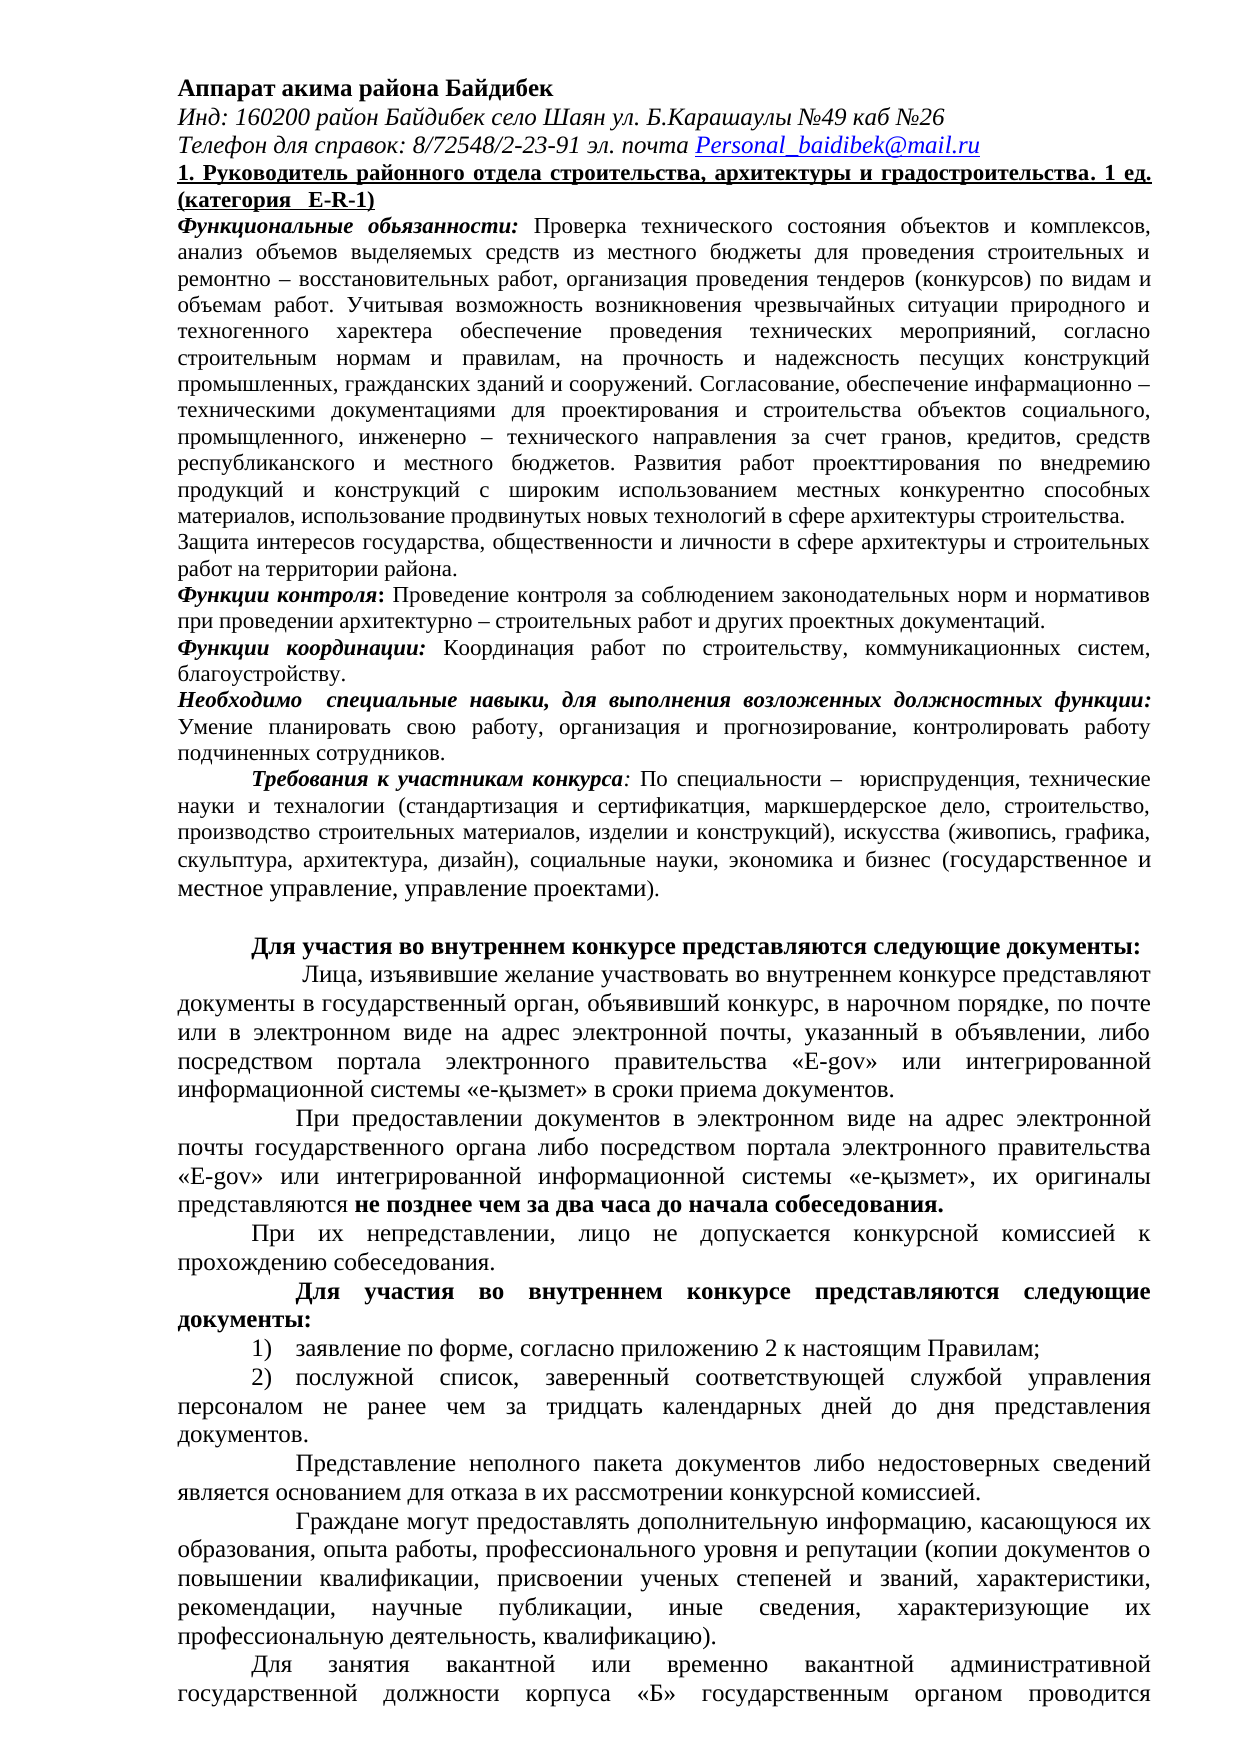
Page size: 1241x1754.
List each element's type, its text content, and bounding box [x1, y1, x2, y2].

text Функции координации: Координация работ по строительству, коммуникационных систем, благоустройству. [177, 634, 1152, 686]
text Функции контроля: Проведение контроля за соблюдением законодательных норм и нормативов при проведении архитектурно – строительных работ и других проектных документаций. [177, 581, 1152, 634]
text Защита интересов государства, общественности и личности в сфере архитектуры и строительных работ на территории района. [177, 528, 1152, 581]
text Требования к участникам конкурса: По специальности – юриспруденция, технические науки и техналогии (стандартизация и сертификатция, маркшердерское дело, строительство, производство строительных материалов, изделии и конструкций), искусства (живопись, графика, скульптура, архитектура, дизайн), социальные науки, экономика и бизнес (государственное и местное управление, управление проектами). [177, 766, 1152, 902]
list заявление по форме, согласно приложению 2 к настоящим Правилам; [177, 1333, 1152, 1362]
text Для участия во внутреннем конкурсе представляются следующие документы: [177, 931, 1152, 959]
text Телефон для справок: 8/72548/2-23-91 эл. почта Personal_baidibek@mail.ru [177, 131, 1152, 159]
text Необходимо специальные навыки, для выполнения возложенных должностных функции: Умение планировать свою работу, организация и прогнозирование, контролировать работу подчиненных сотрудников. [177, 686, 1152, 766]
list послужной список, заверенный соответствующей службой управления персоналом не ранее чем за тридцать календарных дней до дня представления документов. [177, 1362, 1152, 1448]
text Лица, изъявившие желание участвовать во внутреннем конкурсе представляют документы в государственный орган, объявивший конкурс, в нарочном порядке, по почте или в электронном виде на адрес электронной почты, указанный в объявлении, либо посредством портала электронного правительства «Е-gov» или интегрированной информационной системы «е-қызмет» в сроки приема документов. [177, 959, 1152, 1103]
text Инд: 160200 район Байдибек село Шаян ул. Б.Карашаулы №49 каб №26 [177, 102, 1152, 131]
text 1. Руководитель районного отдела строительства, архитектуры и градостроительства. 1 ед. (категория Е-R-1) [177, 184, 1152, 212]
text Функциональные обьязанности: Проверка технического состояния объектов и комплексов, анализ объемов выделяемых средств из местного бюджеты для проведения строительных и ремонтно – восстановительных работ, организация проведения тендеров (конкурсов) по видам и объемам работ. Учитывая возможность возникновения чрезвычайных ситуации природного и техногенного харектера обеспечение проведения технических мероприяний, согласно строительным нормам и правилам, на прочность и надежсность песущих конструкций промышленных, гражданских зданий и сооружений. Согласование, обеспечение инфармационно – техническими документациями для проектирования и строительства объектов социального, промыщленного, инженерно – технического направления за счет гранов, кредитов, средств республиканского и местного бюджетов. Развития работ проекттирования по внедремию продукций и конструкций с широким использованием местных конкурентно способных материалов, использование продвинутых новых технологий в сфере архитектуры строительства. [177, 212, 1152, 528]
text 1. Руководитель районного отдела строительства, архитектуры и градостроительства. 1 ед. (категория Е-R-1) [177, 159, 1152, 182]
text Граждане могут предоставлять дополнительную информацию, касающуюся их образования, опыта работы, профессионального уровня и репутации (копии документов о повышении квалификации, присвоении ученых степеней и званий, характеристики, рекомендации, научные публикации, иные сведения, характеризующие их профессиональную деятельность, квалификацию). [177, 1506, 1152, 1649]
text Для участия во внутреннем конкурсе представляются следующие документы: [177, 1276, 1152, 1333]
text При их непредставлении, лицо не допускается конкурсной комиссией к прохождению собеседования. [177, 1218, 1152, 1276]
text Представление неполного пакета документов либо недостоверных сведений является основанием для отказа в их рассмотрении конкурсной комиссией. [177, 1448, 1152, 1506]
text При предоставлении документов в электронном виде на адрес электронной почты государственного органа либо посредством портала электронного правительства «Е-gov» или интегрированной информационной системы «е-қызмет», их оригиналы представляются не позднее чем за два часа до начала собеседования. [177, 1103, 1152, 1218]
text Аппарат акима района Байдибек [177, 73, 1152, 102]
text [177, 1649, 1152, 1707]
